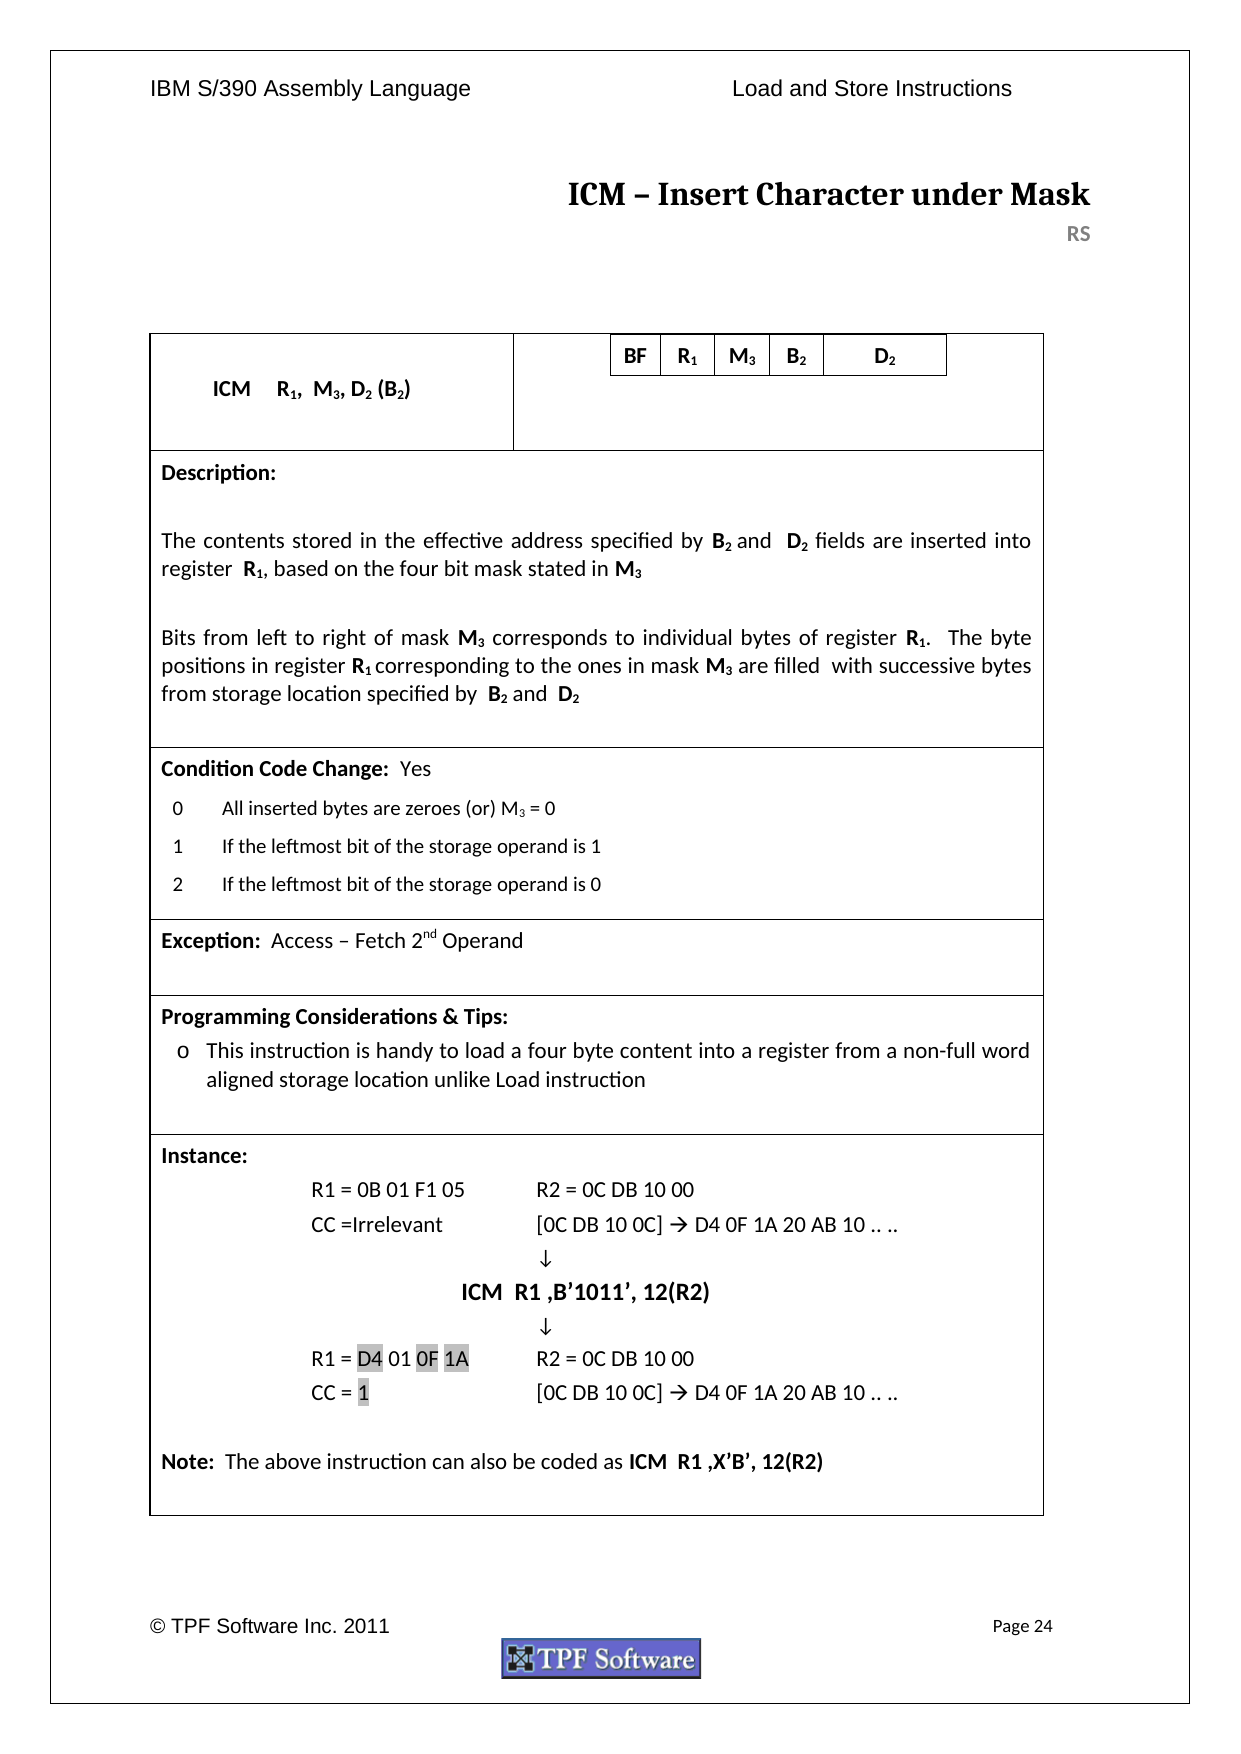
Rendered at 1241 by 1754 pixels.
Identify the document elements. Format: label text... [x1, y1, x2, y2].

picture [501, 1638, 702, 1679]
table_header ICM R1, M3, D2 (B2) [151, 334, 513, 450]
table_cell Exception: Access – Fetch 2nd Operand [151, 920, 1043, 994]
table_cell Description: The contents stored in the effective address specified by B2 and D2 fields are inserted into register R1, based on the four bit mask stated in M3 Bits from left to right of mask M3 corresponds to individual bytes of register R1. The byte positions in register R1 corresponding to the ones in mask M3 are filled with successive bytes from storage location specified by B2 and D2 [151, 451, 1043, 747]
table_cell Programming Considerations & Tips: This instruction is handy to load a four byte content into a register from a non-full word aligned storage location unlike Load instruction [151, 996, 1043, 1134]
text RS [150, 219, 1090, 248]
table_header [514, 334, 1043, 450]
table_cell Condition Code Change: Yes [151, 748, 1043, 919]
subtitle ICM – Insert Character under Mask [150, 175, 1090, 213]
table_cell Instance: R1 = 0B 01 F1 05 R2 = 0C DB 10 00 CC =Irrelevant [0C DB 10 0C] D4 0F 1A 20 AB 10 .. .. ↓ ICM R1 ,B’1011’, 12(R2) ↓ R1 = D4 01 0F 1A R2 = 0C DB 10 00 CC = 1 [0C DB 10 0C] D4 0F 1A 20 AB 10 .. .. Note: The above instruction can also be coded as ICM R1 ,X’B’, 12(R2) [151, 1135, 1043, 1515]
